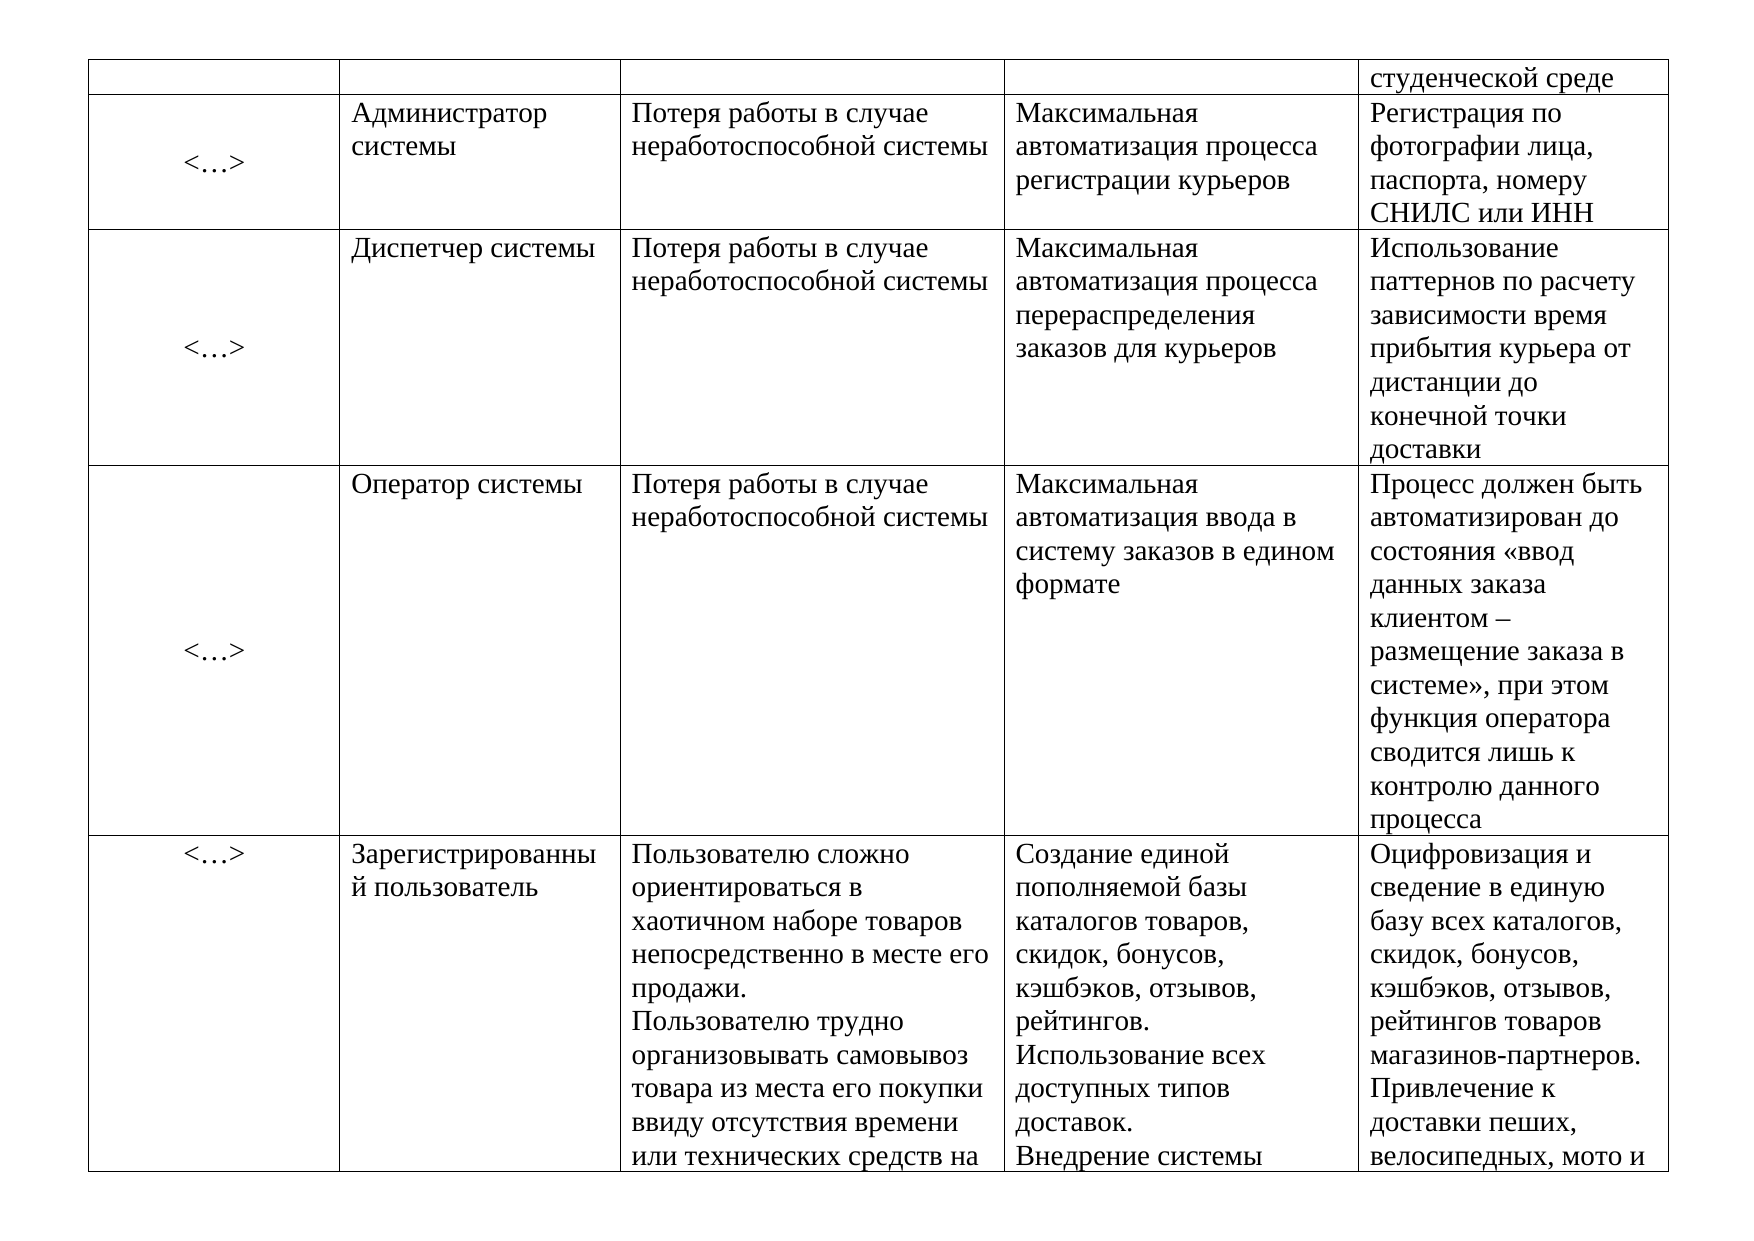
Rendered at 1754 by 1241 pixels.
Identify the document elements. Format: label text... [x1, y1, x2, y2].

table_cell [1005, 60, 1358, 94]
table_cell Потеря работы в случае неработоспособной системы [621, 230, 1004, 465]
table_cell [340, 60, 620, 94]
table_cell Процесс должен быть автоматизирован до состояния «ввод данных заказа клиентом – размещение заказа в системе», при этом функция оператора сводится лишь к контролю данного процесса [1359, 466, 1668, 835]
table_cell Диспетчер системы [340, 230, 620, 465]
table_cell <…> [89, 466, 339, 835]
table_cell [1359, 836, 1668, 1171]
table_cell <…> [89, 836, 339, 1171]
table_cell Максимальная автоматизация ввода в систему заказов в едином формате [1005, 466, 1358, 835]
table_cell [621, 836, 1004, 1171]
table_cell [340, 836, 620, 1171]
table_cell Регистрация по фотографии лица, паспорта, номеру СНИЛС или ИНН [1359, 95, 1668, 229]
table_cell Использование паттернов по расчету зависимости время прибытия курьера от дистанции до конечной точки доставки [1359, 230, 1668, 465]
table_cell Оператор системы [340, 466, 620, 835]
table_cell Администратор системы [340, 95, 620, 229]
table_cell Максимальная автоматизация процесса регистрации курьеров [1005, 95, 1358, 229]
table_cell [1005, 836, 1358, 1171]
table_cell <…> [89, 230, 339, 465]
table_cell Максимальная автоматизация процесса перераспределения заказов для курьеров [1005, 230, 1358, 465]
table_cell Потеря работы в случае неработоспособной системы [621, 95, 1004, 229]
table_cell <…> [89, 95, 339, 229]
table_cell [1359, 60, 1668, 94]
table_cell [621, 60, 1004, 94]
table_cell Потеря работы в случае неработоспособной системы [621, 466, 1004, 835]
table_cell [89, 60, 339, 94]
